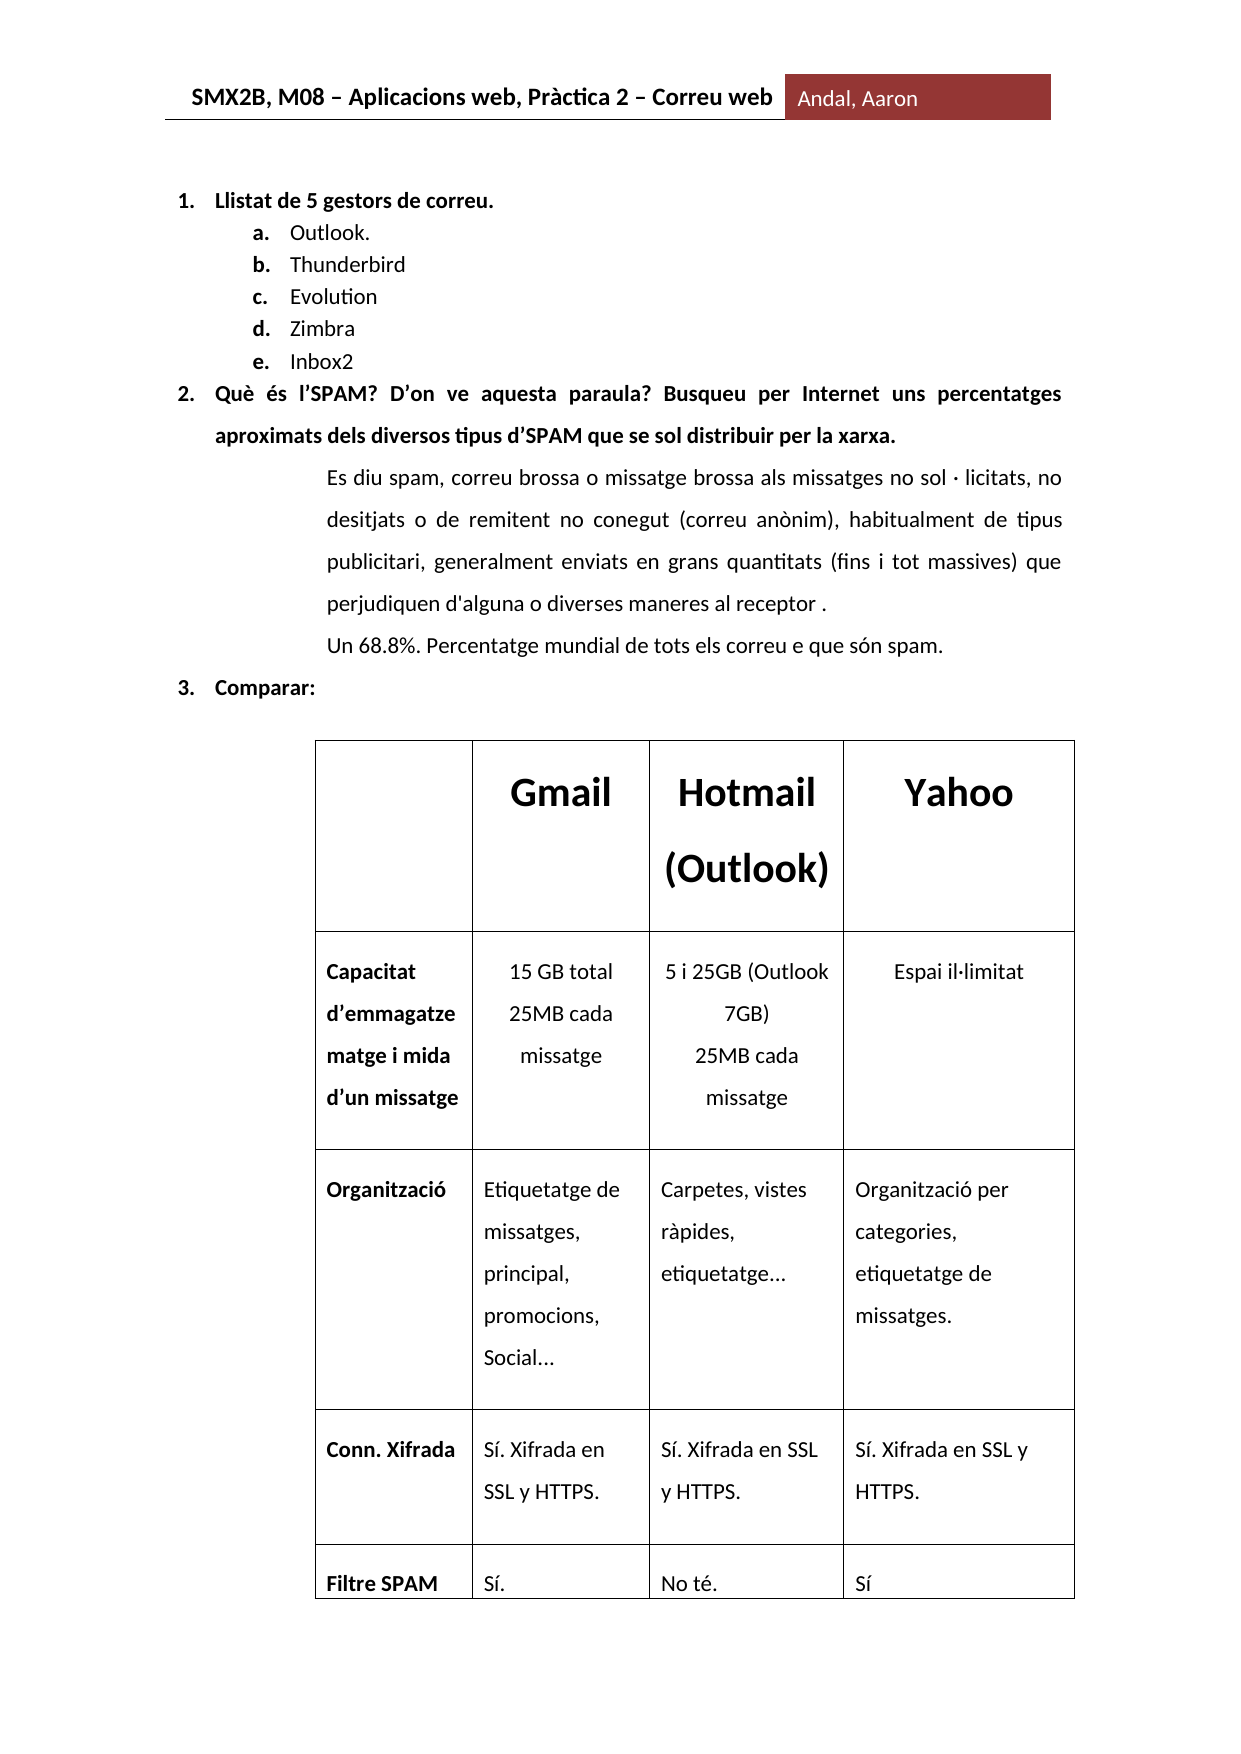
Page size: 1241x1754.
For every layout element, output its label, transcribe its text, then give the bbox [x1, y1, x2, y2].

table_cell Sí. Xifrada en SSL y HTTPS. [844, 1410, 1074, 1543]
table_cell Sí. Xifrada en SSL y HTTPS. [650, 1410, 843, 1543]
list Inbox2 [252, 347, 1063, 375]
table_cell Sí. [473, 1545, 649, 1597]
table_header Gmail [473, 741, 649, 931]
table_cell Sí [844, 1545, 1074, 1597]
list Comparar: [177, 673, 1063, 701]
table_cell Etiquetatge de missatges, principal, promocions, Social... [473, 1150, 649, 1409]
table_cell Organització [316, 1150, 472, 1409]
table_cell 5 i 25GB (Outlook 7GB) 25MB cada missatge [650, 932, 843, 1149]
table_cell Organització per categories, etiquetatge de missatges. [844, 1150, 1074, 1409]
table_cell Sí. Xifrada en SSL y HTTPS. [473, 1410, 649, 1543]
table_cell Espai il·limitat [844, 932, 1074, 1149]
list Què és l’SPAM? D’on ve aquesta paraula? Busqueu per Internet uns percentatges aproximats dels diversos tipus d’SPAM que se sol distribuir per la xarxa. [177, 379, 1063, 449]
table_header [316, 741, 472, 931]
table_cell Filtre SPAM [316, 1545, 472, 1597]
table_cell 15 GB total 25MB cada missatge [473, 932, 649, 1149]
list Llistat de 5 gestors de correu. [177, 186, 1063, 214]
table_cell Capacitat d’emmagatzematge i mida d’un missatge [316, 932, 472, 1149]
list Un 68.8%. Percentatge mundial de tots els correu e que són spam. [327, 631, 1063, 659]
table_header Hotmail (Outlook) [650, 741, 843, 931]
list Thunderbird [252, 250, 1063, 278]
table_cell No té. [650, 1545, 843, 1597]
list Evolution [252, 282, 1063, 310]
table_cell Carpetes, vistes ràpides, etiquetatge... [650, 1150, 843, 1409]
table_cell Conn. Xifrada [316, 1410, 472, 1543]
table_header Yahoo [844, 741, 1074, 931]
list Zimbra [252, 314, 1063, 343]
list Outlook. [252, 218, 1063, 246]
list Es diu spam, correu brossa o missatge brossa als missatges no sol · licitats, no desitjats o de remitent no conegut (correu anònim), habitualment de tipus publicitari, generalment enviats en grans quantitats (fins i tot massives) que perjudiquen d'alguna o diverses maneres al receptor . [327, 463, 1063, 617]
